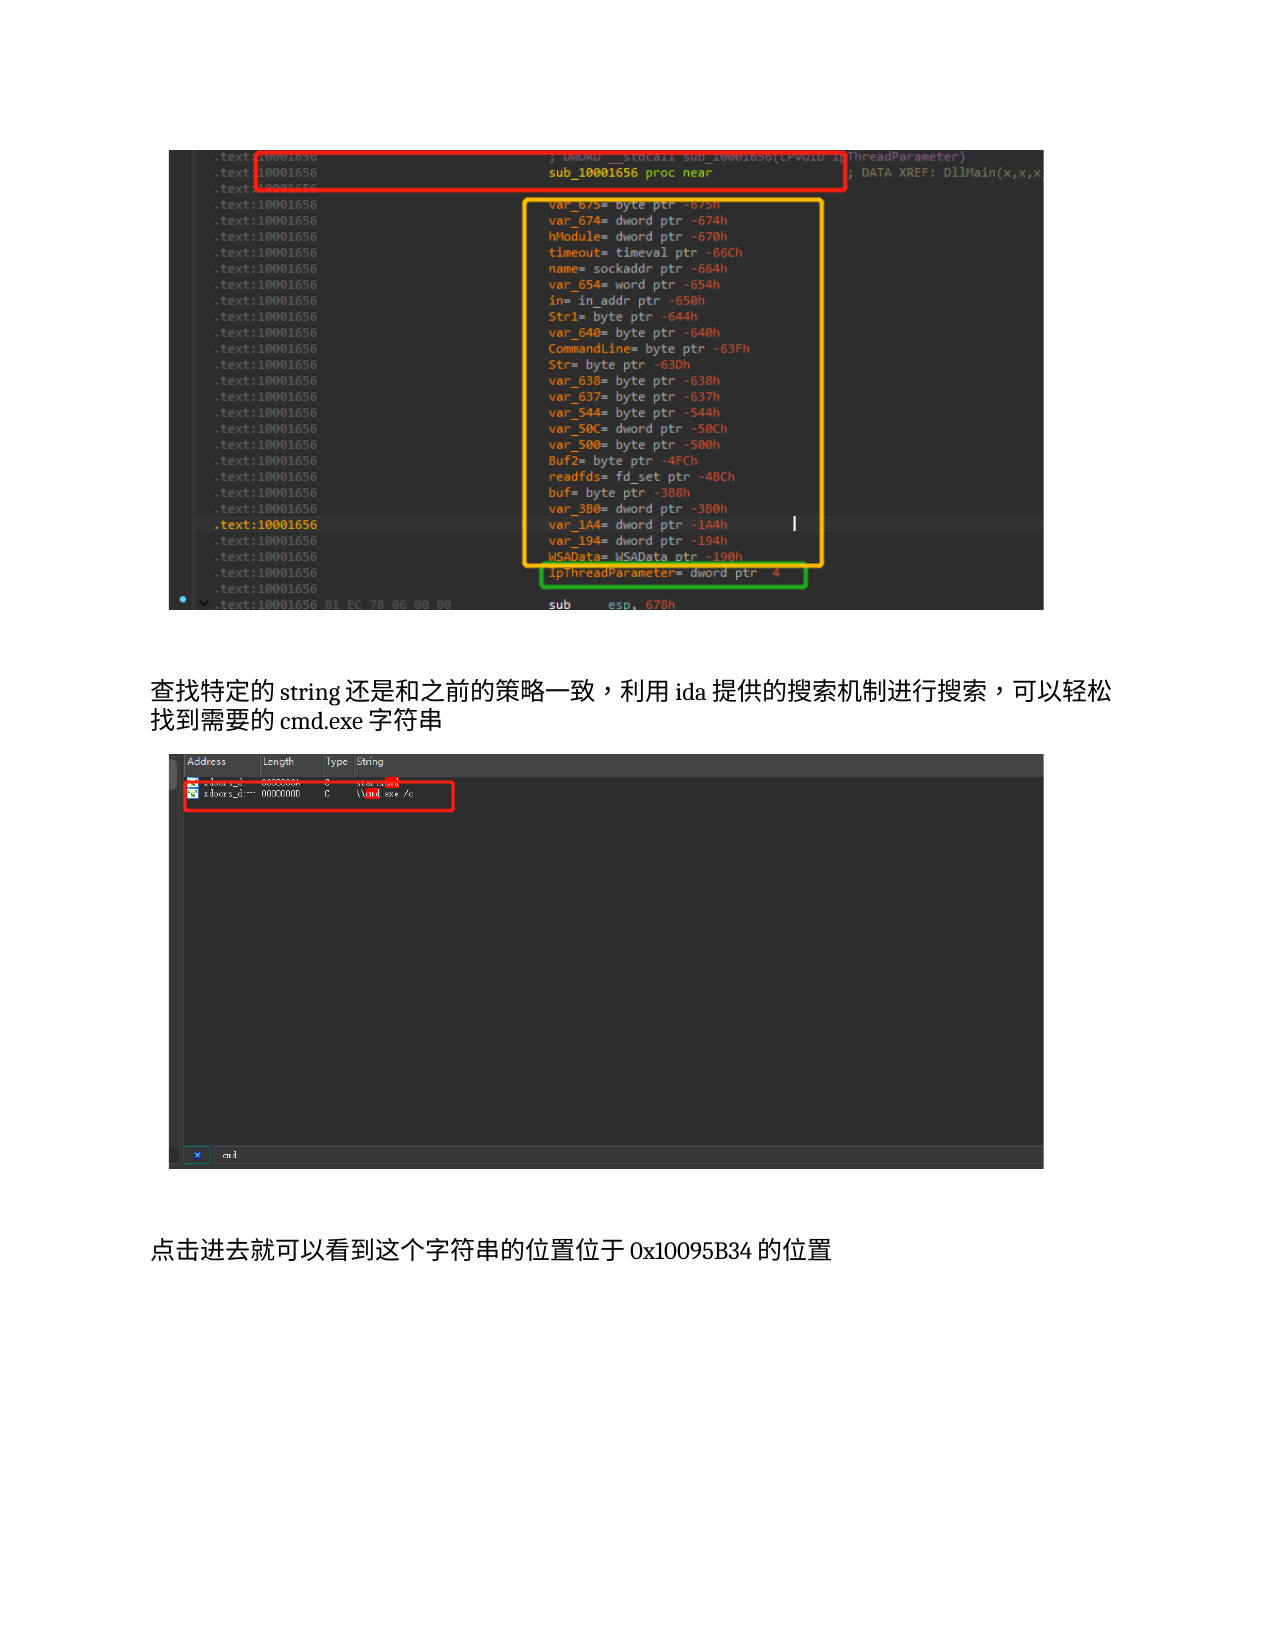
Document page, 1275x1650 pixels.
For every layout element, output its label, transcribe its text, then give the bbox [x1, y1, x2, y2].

text 点击进去就可以看到这个字符串的位置位于0x10095B34的位置 [150, 1237, 1125, 1266]
picture [168, 754, 1044, 1169]
text 查找特定的string还是和之前的策略一致，利用ida提供的搜索机制进行搜索，可以轻松找到需要的cmd.exe字符串 [150, 678, 1125, 736]
picture [168, 150, 1044, 610]
